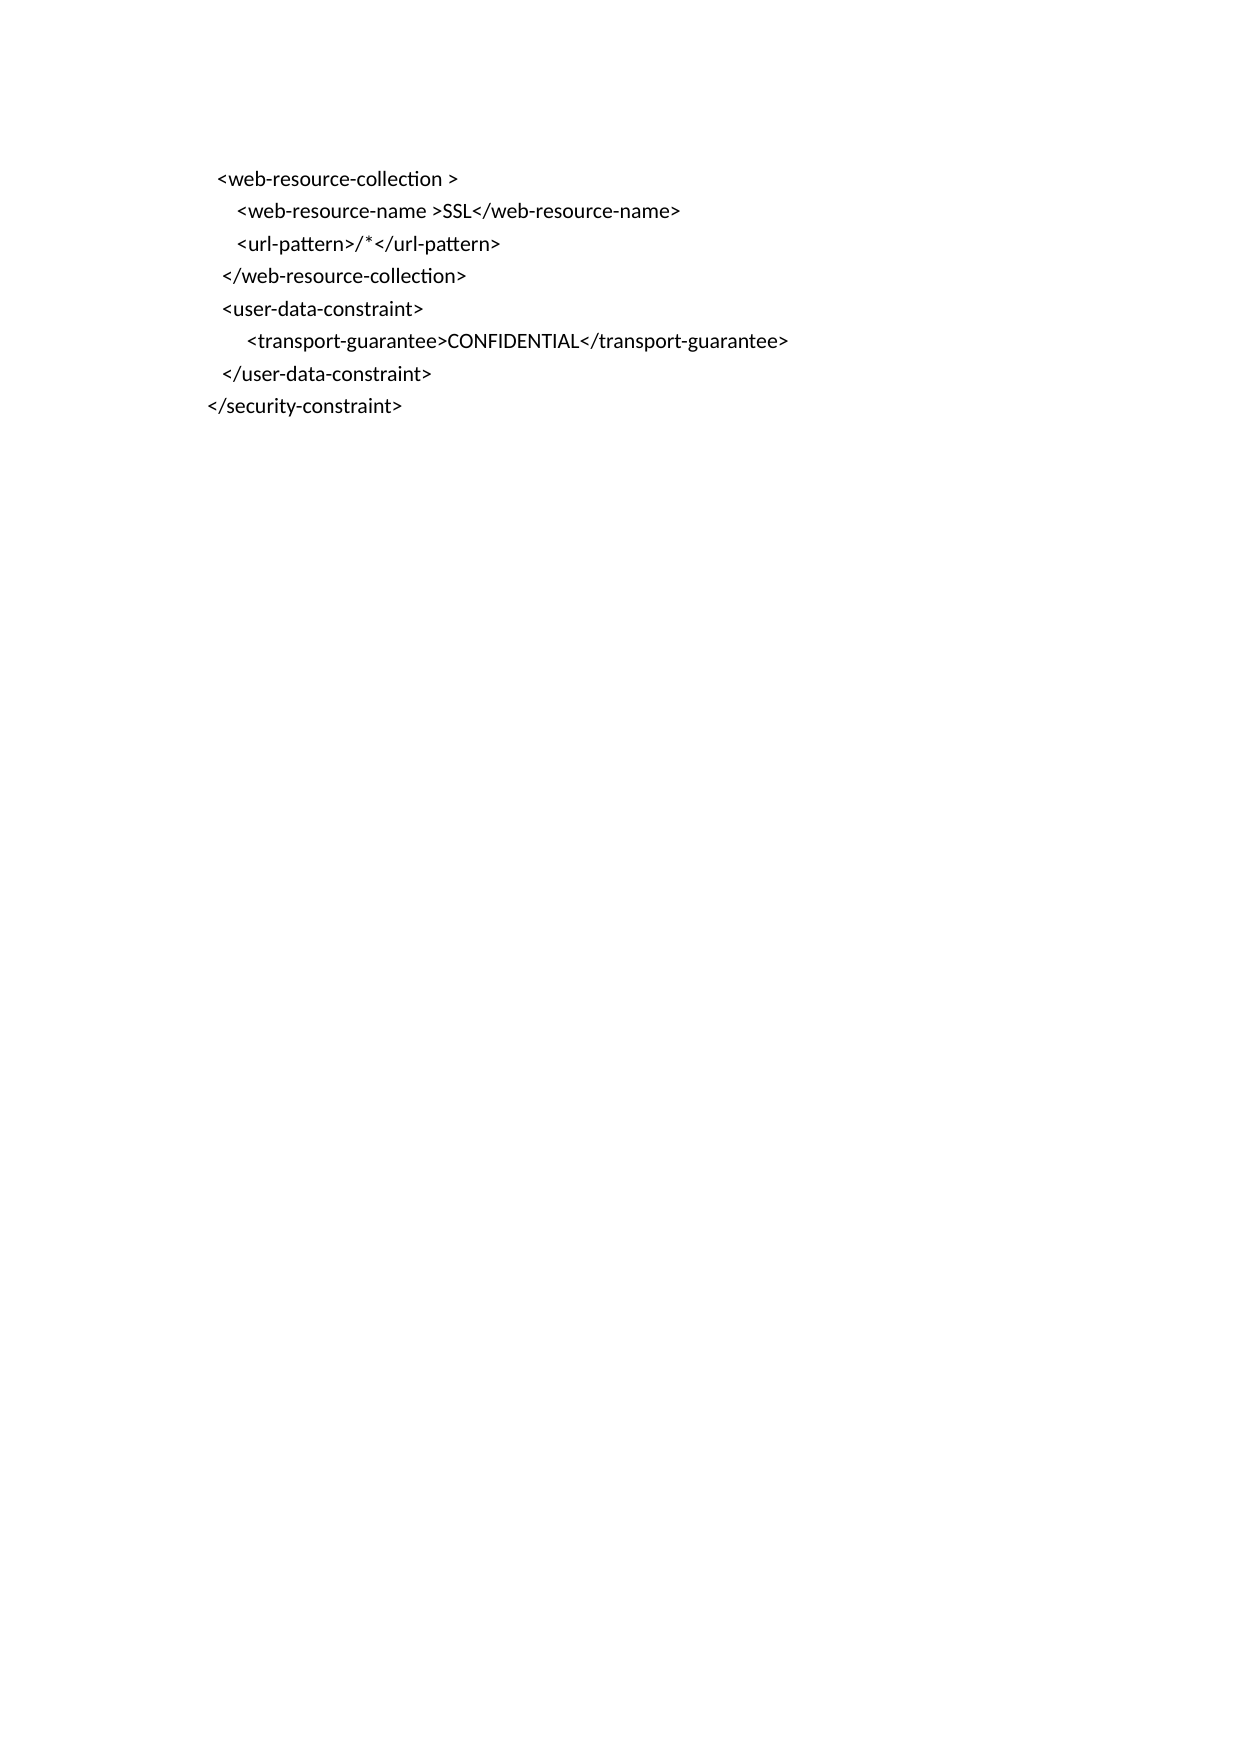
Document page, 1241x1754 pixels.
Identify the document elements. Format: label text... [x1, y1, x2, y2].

text </user-data-constraint> [187, 357, 1053, 389]
text <url-pattern>/*</url-pattern> [187, 227, 1053, 259]
text </web-resource-collection> [187, 259, 1053, 292]
text <transport-guarantee>CONFIDENTIAL</transport-guarantee> [187, 324, 1053, 357]
text <user-data-constraint> [187, 292, 1053, 324]
text <web-resource-collection > [187, 162, 1053, 194]
text </security-constraint> [187, 389, 1053, 422]
text <web-resource-name >SSL</web-resource-name> [187, 194, 1053, 227]
